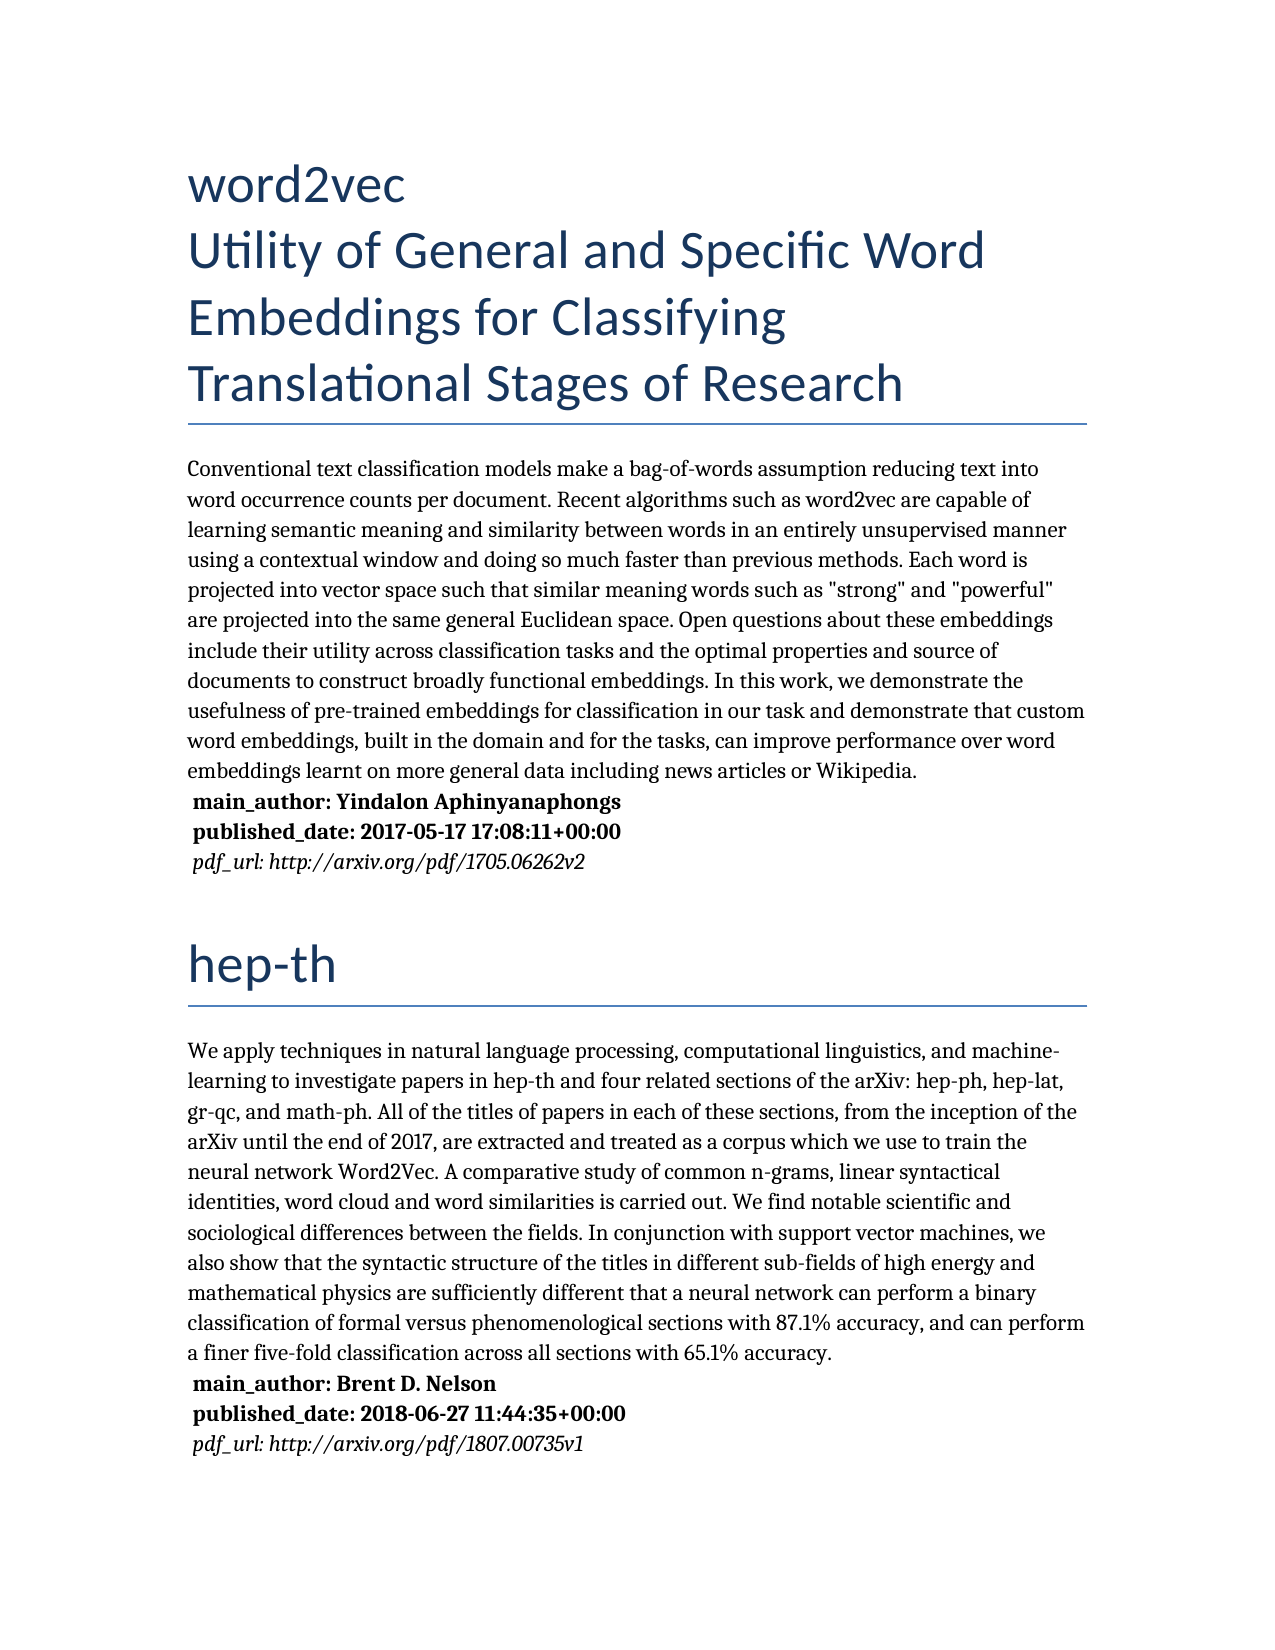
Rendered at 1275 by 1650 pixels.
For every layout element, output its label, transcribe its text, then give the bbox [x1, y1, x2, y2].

title Utility of General and Specific Word Embeddings for Classifying Translational Stages of Research [187, 216, 1087, 425]
title hep-th [187, 930, 1087, 1007]
text We apply techniques in natural language processing, computational linguistics, and machine-learning to investigate papers in hep-th and four related sections of the arXiv: hep-ph, hep-lat, gr-qc, and math-ph. All of the titles of papers in each of these sections, from the inception of the arXiv until the end of 2017, are extracted and treated as a corpus which we use to train the neural network Word2Vec. A comparative study of common n-grams, linear syntactical identities, word cloud and word similarities is carried out. We find notable scientific and sociological differences between the fields. In conjunction with support vector machines, we also show that the syntactic structure of the titles in different sub-fields of high energy and mathematical physics are sufficiently different that a neural network can perform a binary classification of formal versus phenomenological sections with 87.1% accuracy, and can perform a finer five-fold classification across all sections with 65.1% accuracy. main_author: Brent D. Nelson published_date: 2018-06-27 11:44:35+00:00 pdf_url: http://arxiv.org/pdf/1807.00735v1 [187, 1038, 1087, 1487]
title word2vec [187, 150, 1087, 216]
text Conventional text classification models make a bag-of-words assumption reducing text into word occurrence counts per document. Recent algorithms such as word2vec are capable of learning semantic meaning and similarity between words in an entirely unsupervised manner using a contextual window and doing so much faster than previous methods. Each word is projected into vector space such that similar meaning words such as "strong" and "powerful" are projected into the same general Euclidean space. Open questions about these embeddings include their utility across classification tasks and the optimal properties and source of documents to construct broadly functional embeddings. In this work, we demonstrate the usefulness of pre-trained embeddings for classification in our task and demonstrate that custom word embeddings, built in the domain and for the tasks, can improve performance over word embeddings learnt on more general data including news articles or Wikipedia. main_author: Yindalon Aphinyanaphongs published_date: 2017-05-17 17:08:11+00:00 pdf_url: http://arxiv.org/pdf/1705.06262v2 [187, 456, 1087, 906]
